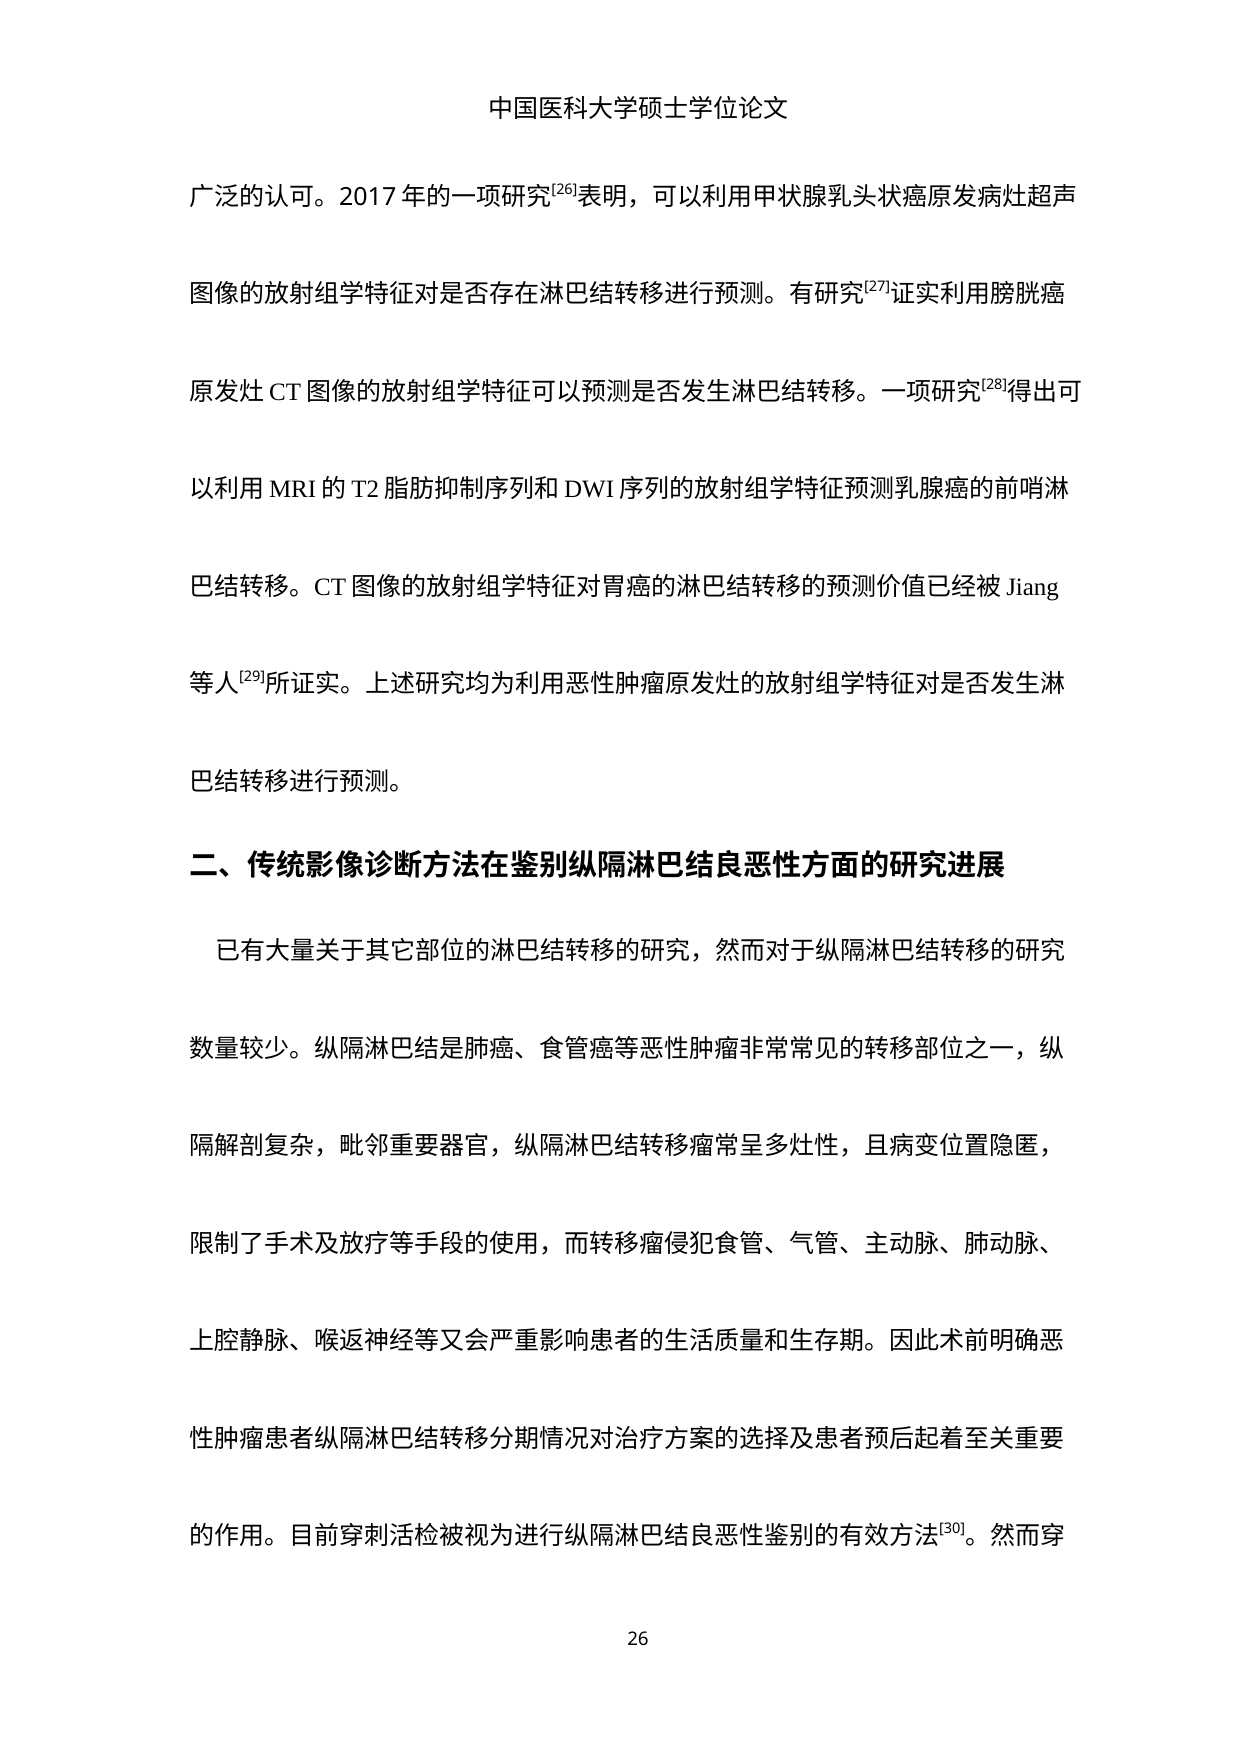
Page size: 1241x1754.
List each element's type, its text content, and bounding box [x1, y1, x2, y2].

text 二、传统影像诊断方法在鉴别纵隔淋巴结良恶性方面的研究进展 [189, 830, 1087, 895]
